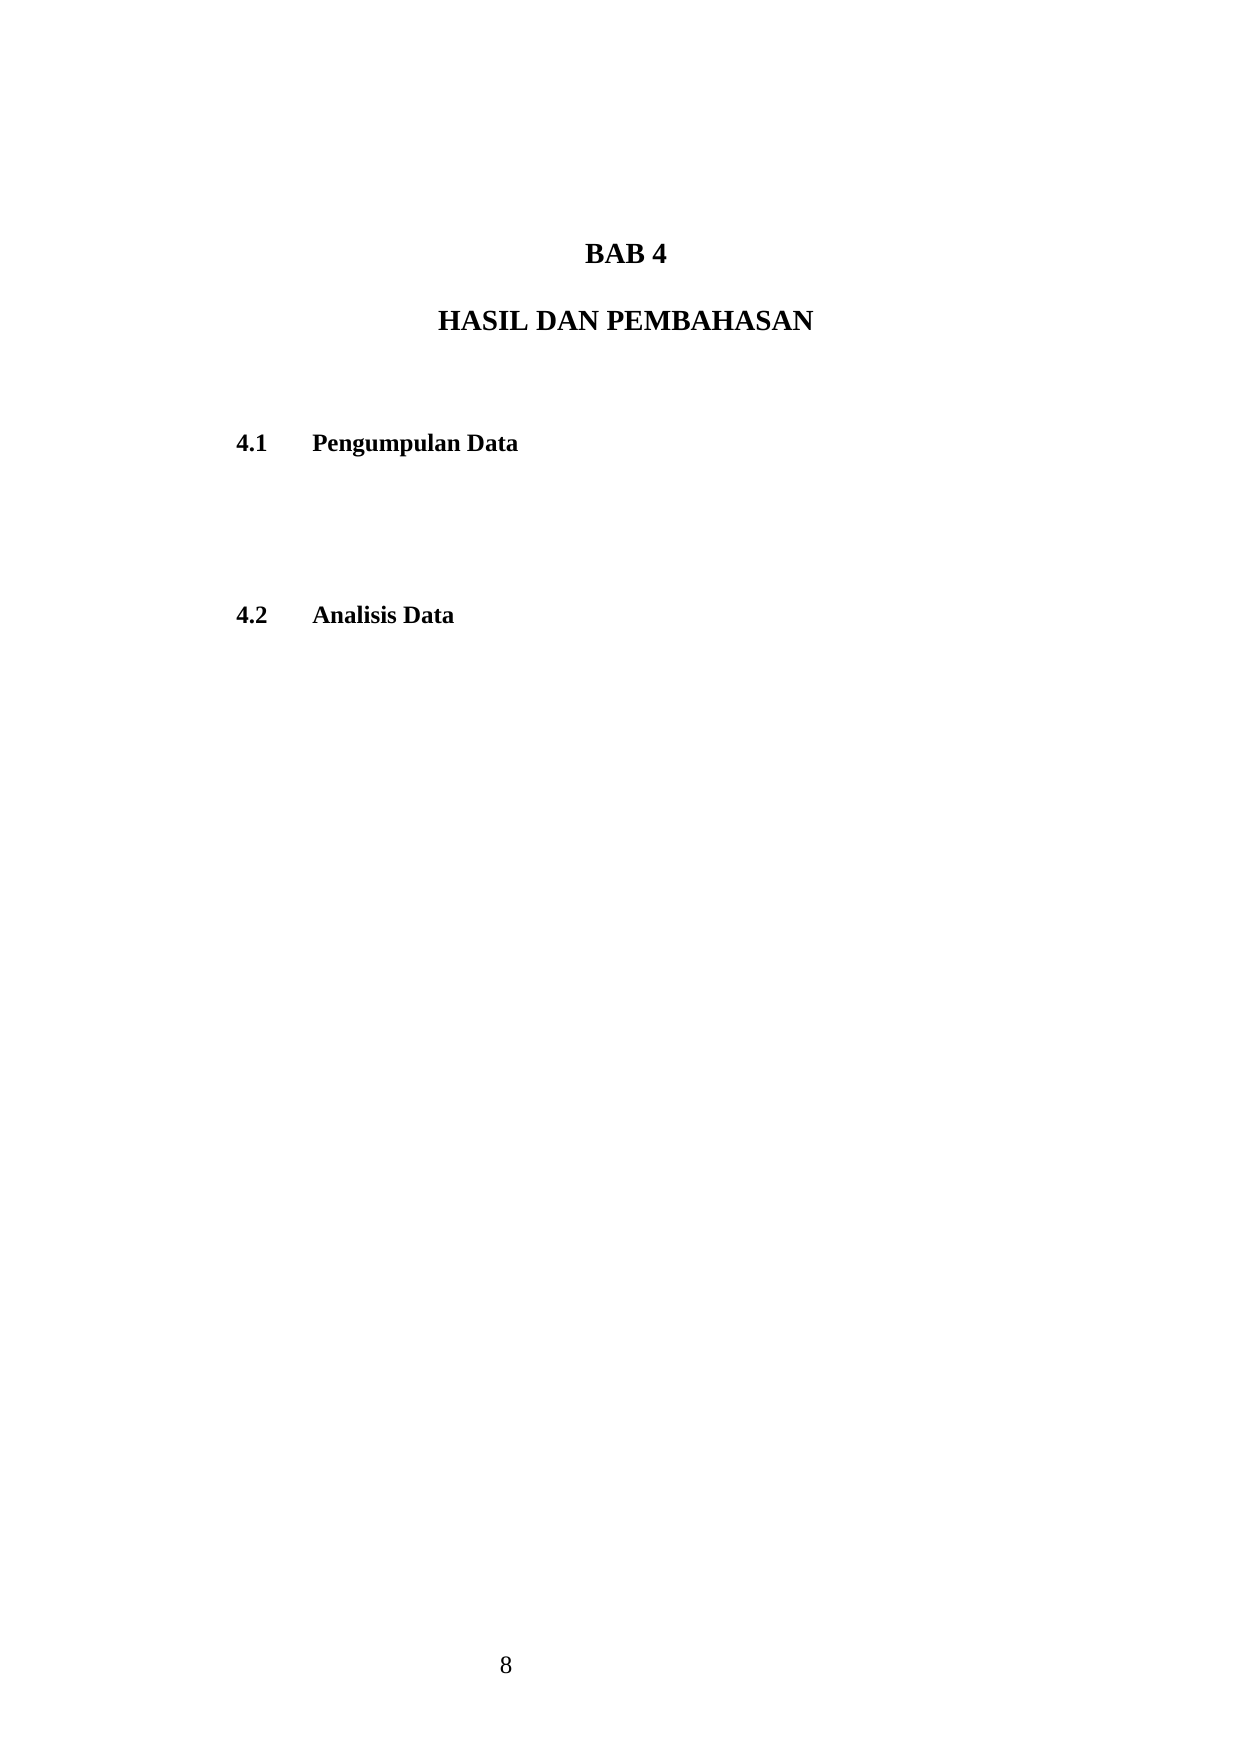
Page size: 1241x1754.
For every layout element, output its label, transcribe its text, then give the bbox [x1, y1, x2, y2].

subtitle 4.1 Pengumpulan Data [236, 428, 1063, 457]
subtitle BAB 4 HASIL DAN PEMBAHASAN [260, 236, 992, 337]
subtitle 4.2 Analisis Data [236, 600, 1063, 629]
